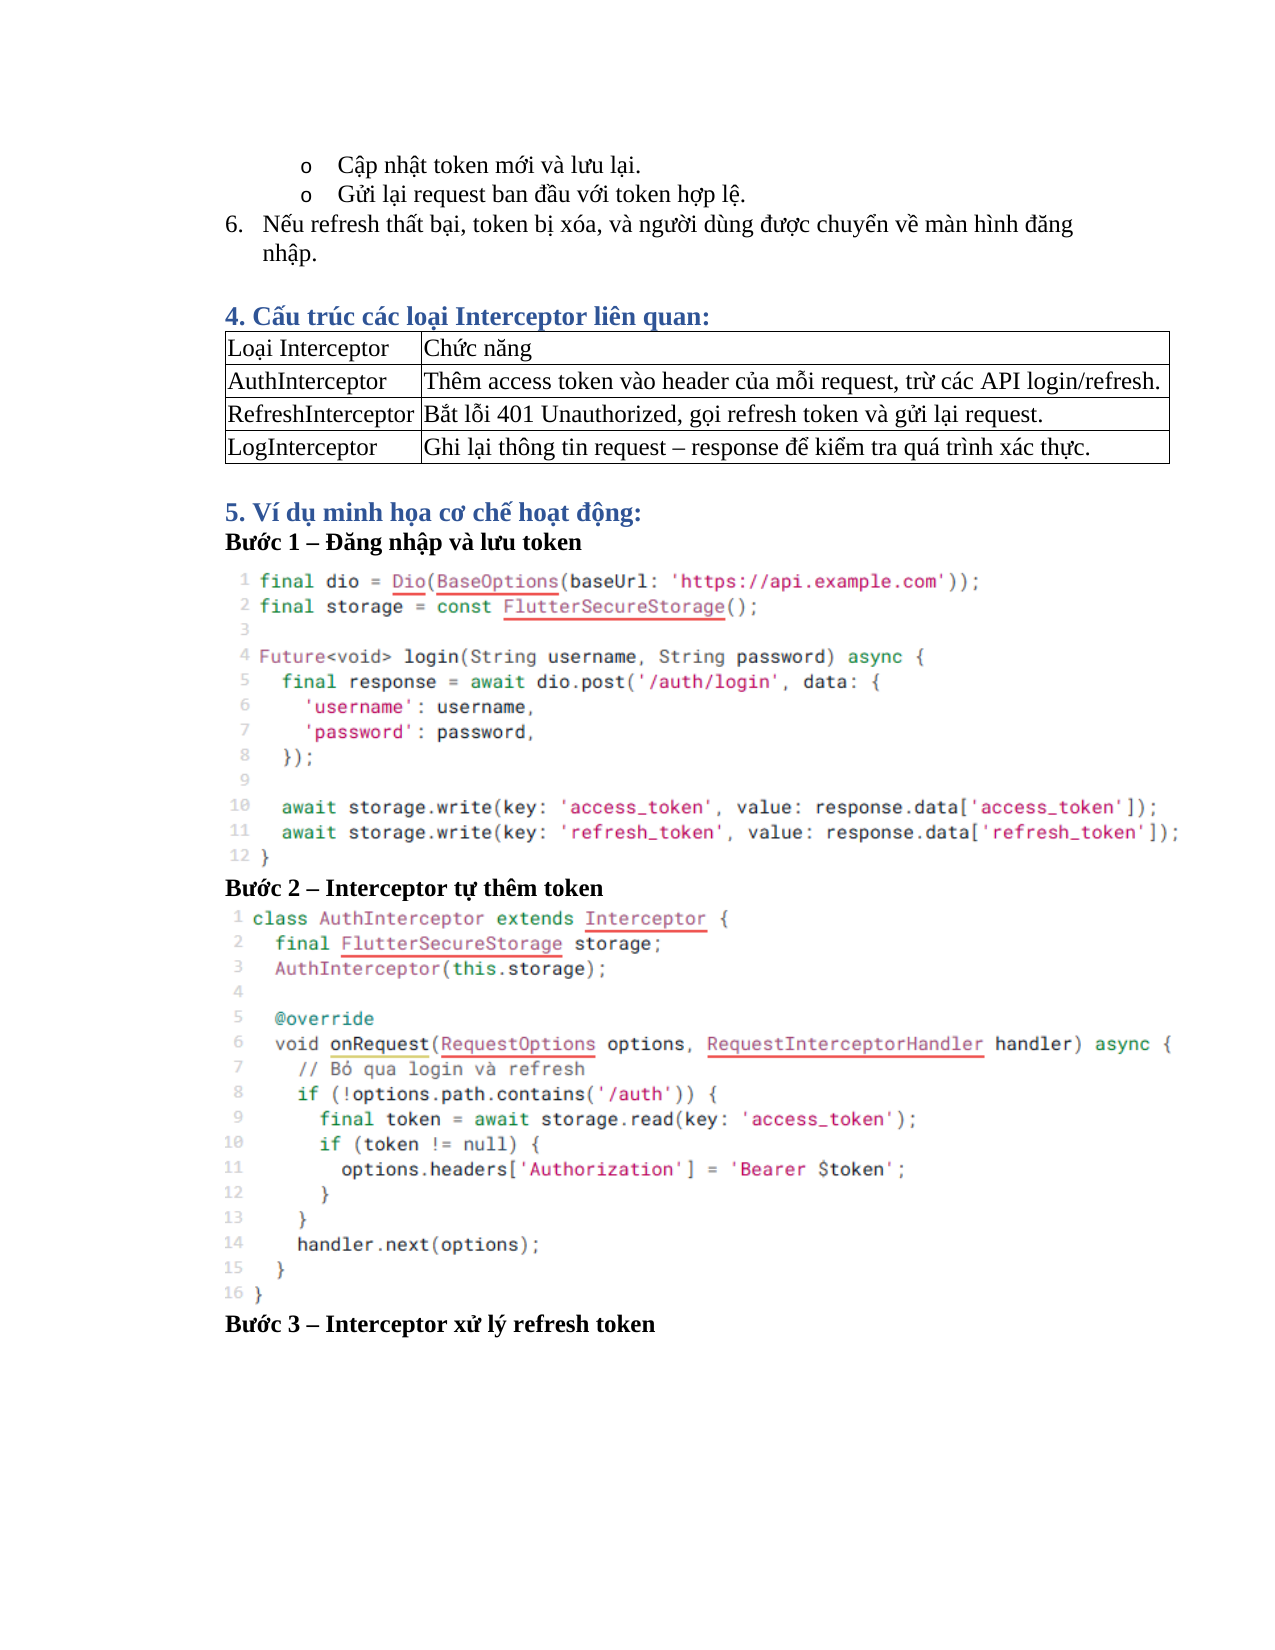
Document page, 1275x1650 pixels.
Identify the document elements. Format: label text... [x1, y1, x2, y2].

text Bước 3 – Interceptor xử lý refresh token [225, 1309, 1125, 1337]
picture [225, 901, 1200, 1309]
subtitle 4. Cấu trúc các loại Interceptor liên quan: [225, 299, 1125, 331]
text Bước 2 – Interceptor tự thêm token [225, 873, 1125, 901]
text Bước 1 – Đăng nhập và lưu token [225, 527, 1125, 556]
table_header Chức năng [422, 332, 1169, 364]
list Gửi lại request ban đầu với token hợp lệ. [300, 179, 1125, 209]
table_cell Thêm access token vào header của mỗi request, trừ các API login/refresh. [422, 365, 1169, 397]
table_cell LogInterceptor [226, 431, 421, 462]
list Nếu refresh thất bại, token bị xóa, và người dùng được chuyển về màn hình đăng nhập. [225, 209, 1125, 267]
table_cell AuthInterceptor [226, 365, 421, 397]
table_header Loại Interceptor [226, 332, 421, 364]
list Cập nhật token mới và lưu lại. [300, 150, 1125, 179]
table_cell Bắt lỗi 401 Unauthorized, gọi refresh token và gửi lại request. [422, 398, 1169, 429]
table_cell RefreshInterceptor [226, 398, 421, 429]
picture [225, 556, 1200, 873]
subtitle 5. Ví dụ minh họa cơ chế hoạt động: [225, 496, 1125, 527]
table_cell Ghi lại thông tin request – response để kiểm tra quá trình xác thực. [422, 431, 1169, 462]
